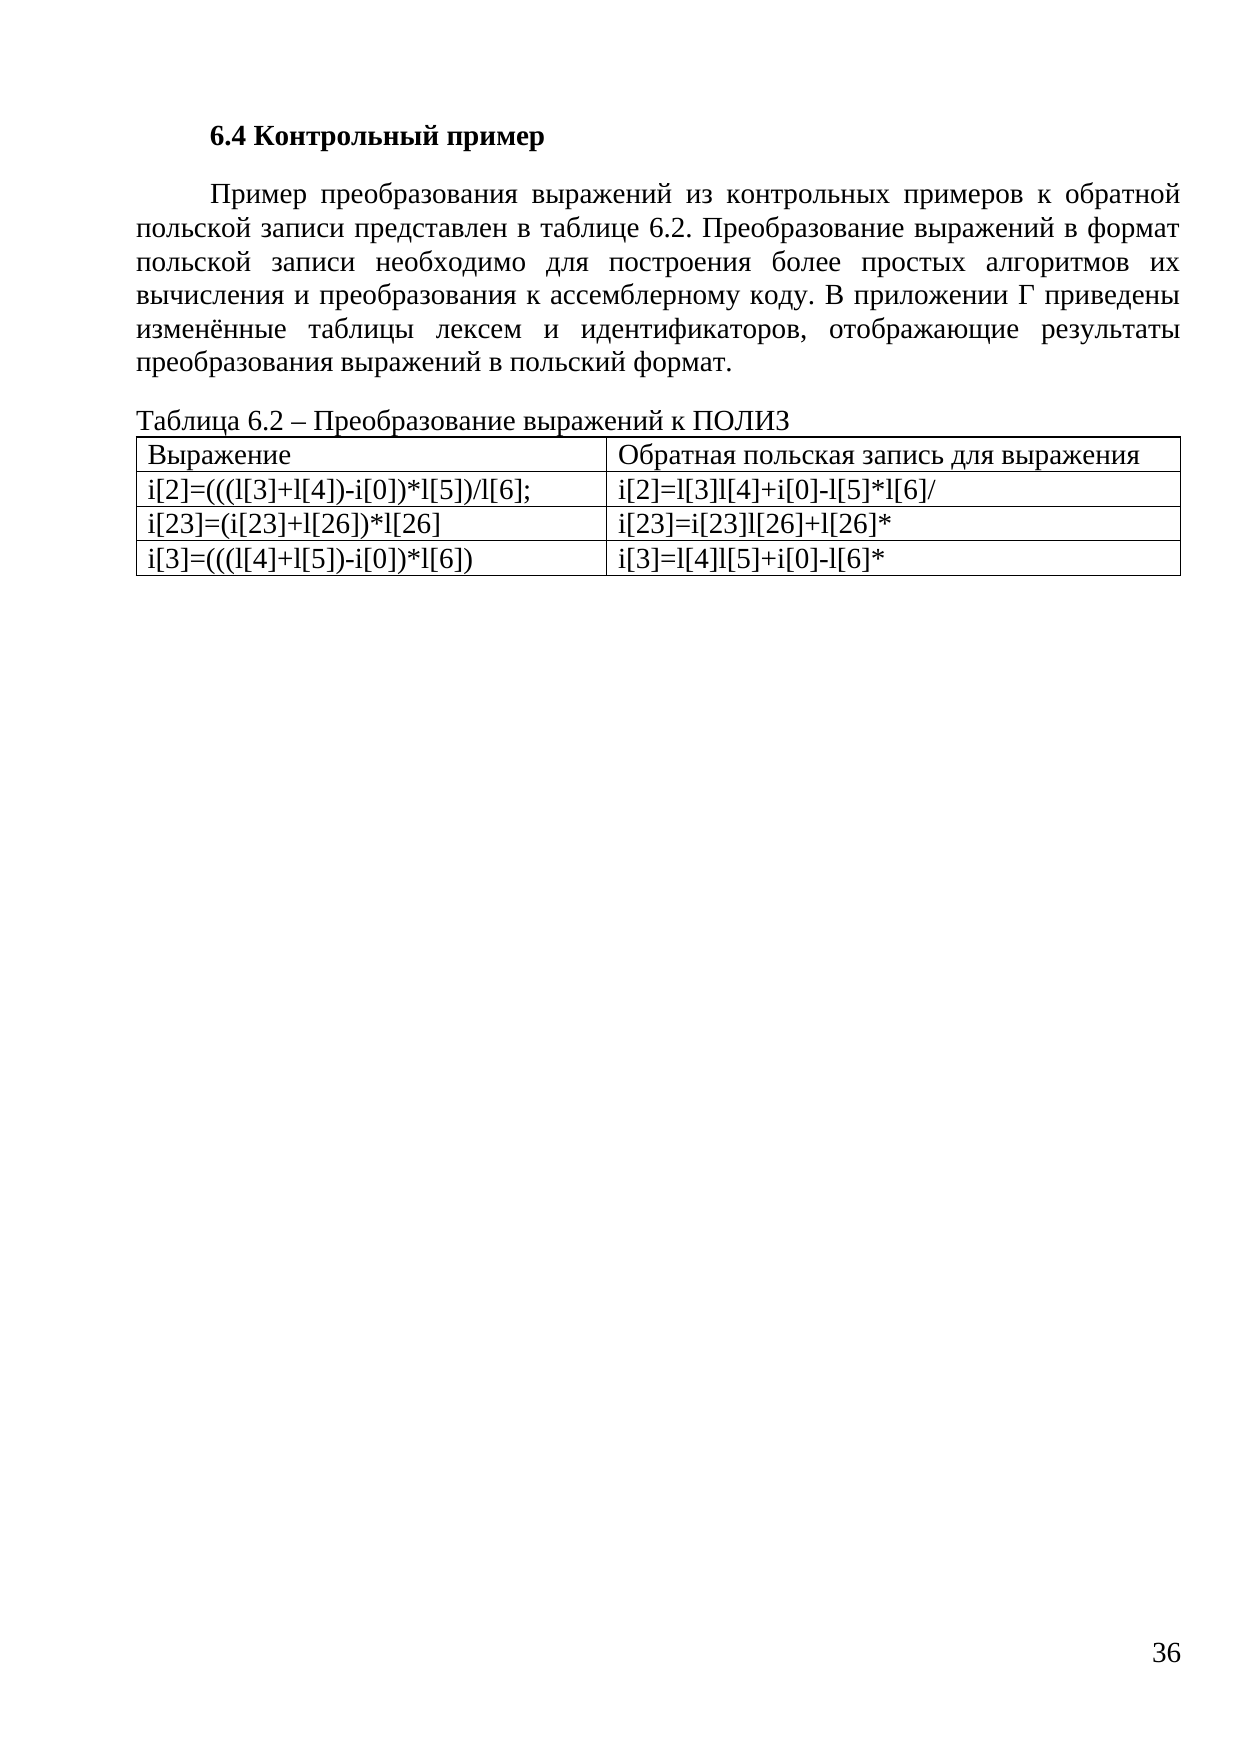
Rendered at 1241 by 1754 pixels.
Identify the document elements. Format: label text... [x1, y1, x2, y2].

table_header Обратная польская запись для выражения [607, 438, 1180, 471]
subtitle 6.4 Контрольный пример [136, 118, 1181, 152]
table_cell i[3]=(((l[4]+l[5])-i[0])*l[6]) [137, 541, 606, 575]
table_cell i[23]=(i[23]+l[26])*l[26] [137, 507, 606, 540]
table_cell i[3]=l[4]l[5]+i[0]-l[6]* [607, 541, 1180, 575]
table_header Выражение [137, 438, 606, 471]
subtitle Таблица 6.2 – Преобразование выражений к ПОЛИЗ [136, 403, 1181, 436]
table_cell i[2]=(((l[3]+l[4])-i[0])*l[5])/l[6]; [137, 472, 606, 506]
table_cell i[23]=i[23]l[26]+l[26]* [607, 507, 1180, 540]
text Пример преобразования выражений из контрольных примеров к обратной польской записи представлен в таблице 6.2. Преобразование выражений в формат польской записи необходимо для построения более простых алгоритмов их вычисления и преобразования к ассемблерному коду. В приложении Г приведены изменённые таблицы лексем и идентификаторов, отображающие результаты преобразования выражений в польский формат. [136, 177, 1181, 378]
table_cell i[2]=l[3]l[4]+i[0]-l[5]*l[6]/ [607, 472, 1180, 506]
